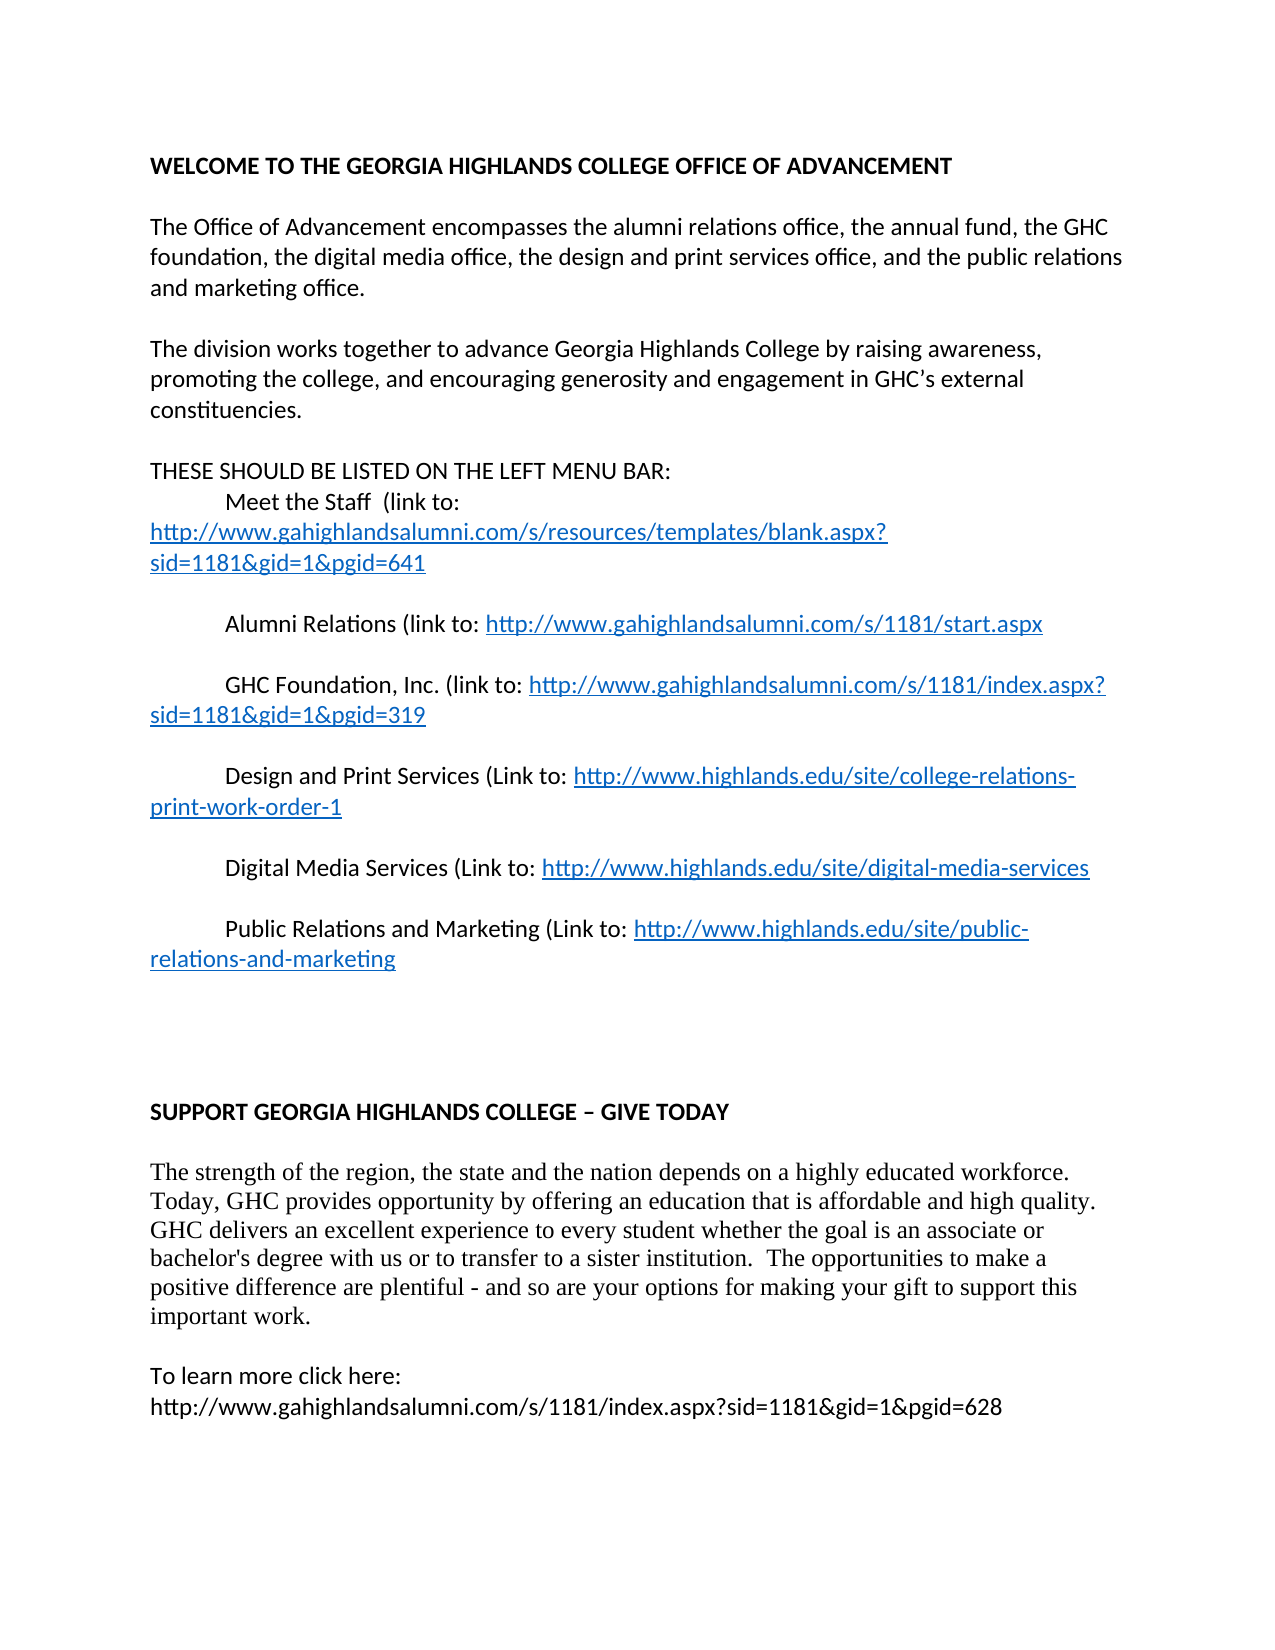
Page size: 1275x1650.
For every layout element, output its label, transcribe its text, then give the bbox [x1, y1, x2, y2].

text The strength of the region, the state and the nation depends on a highly educated workforce. Today, GHC provides opportunity by offering an education that is affordable and high quality. GHC delivers an excellent experience to every student whether the goal is an associate or bachelor's degree with us or to transfer to a sister institution. The opportunities to make a positive difference are plentiful - and so are your options for making your gift to support this important work. [150, 1157, 1125, 1330]
text WELCOME TO THE GEORGIA HIGHLANDS COLLEGE OFFICE OF ADVANCEMENT [150, 150, 1125, 181]
text SUPPORT GEORGIA HIGHLANDS COLLEGE – GIVE TODAY [150, 1096, 1125, 1127]
text The division works together to advance Georgia Highlands College by raising awareness, promoting the college, and encouraging generosity and engagement in GHC’s external constituencies. [150, 333, 1125, 425]
text To learn more click here: [150, 1360, 1125, 1391]
text The Office of Advancement encompasses the alumni relations office, the annual fund, the GHC foundation, the digital media office, the design and print services office, and the public relations and marketing office. [150, 211, 1125, 303]
text THESE SHOULD BE LISTED ON THE LEFT MENU BAR: [150, 455, 1125, 486]
text Meet the Staff (link to: http://www.gahighlandsalumni.com/s/resources/templates/blank.aspx?sid=1181&gid=1&pgid=641 [150, 486, 1125, 577]
text GHC Foundation, Inc. (link to: http://www.gahighlandsalumni.com/s/1181/index.aspx?sid=1181&gid=1&pgid=319 [150, 669, 1125, 730]
text Public Relations and Marketing (Link to: http://www.highlands.edu/site/public-relations-and-marketing [150, 913, 1125, 974]
text Alumni Relations (link to: http://www.gahighlandsalumni.com/s/1181/start.aspx [150, 608, 1125, 638]
text Digital Media Services (Link to: http://www.highlands.edu/site/digital-media-services [150, 852, 1125, 882]
text Design and Print Services (Link to: http://www.highlands.edu/site/college-relations-print-work-order-1 [150, 760, 1125, 821]
text http://www.gahighlandsalumni.com/s/1181/index.aspx?sid=1181&gid=1&pgid=628 [150, 1391, 1125, 1421]
